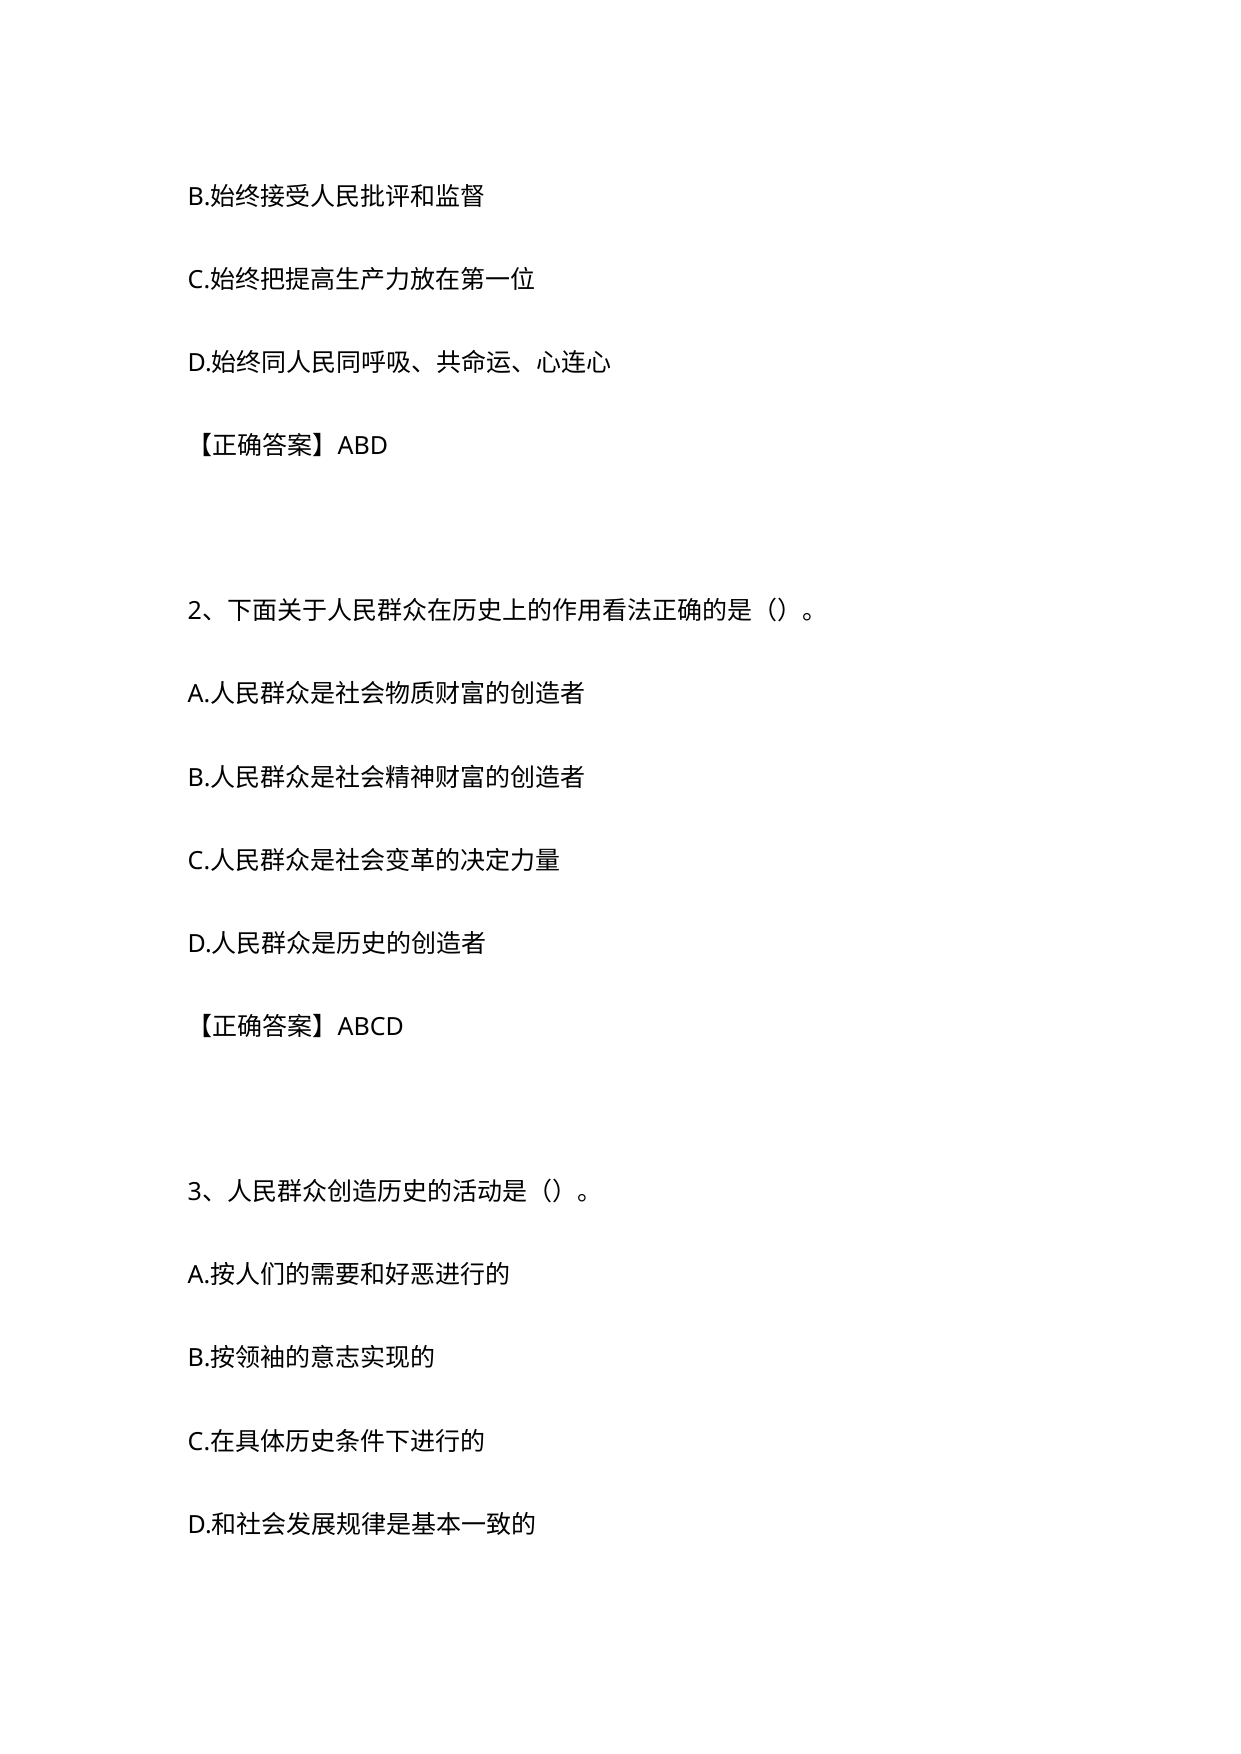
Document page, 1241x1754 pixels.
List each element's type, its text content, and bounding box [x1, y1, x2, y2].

text D.始终同人民同呼吸、共命运、心连心 [187, 328, 1053, 393]
text C.人民群众是社会变革的决定力量 [187, 826, 1053, 891]
text 【正确答案】ABD [187, 411, 1053, 476]
text 2、下面关于人民群众在历史上的作用看法正确的是（）。 [187, 576, 1053, 641]
text 【正确答案】ABCD [187, 992, 1053, 1057]
text C.始终把提高生产力放在第一位 [187, 245, 1053, 310]
text A.人民群众是社会物质财富的创造者 [187, 659, 1053, 724]
text C.在具体历史条件下进行的 [187, 1407, 1053, 1472]
text B.人民群众是社会精神财富的创造者 [187, 743, 1053, 808]
text A.按人们的需要和好恶进行的 [187, 1240, 1053, 1305]
text D.人民群众是历史的创造者 [187, 909, 1053, 974]
text B.始终接受人民批评和监督 [187, 162, 1053, 227]
text D.和社会发展规律是基本一致的 [187, 1490, 1053, 1555]
text B.按领袖的意志实现的 [187, 1323, 1053, 1388]
text 3、人民群众创造历史的活动是（）。 [187, 1157, 1053, 1222]
